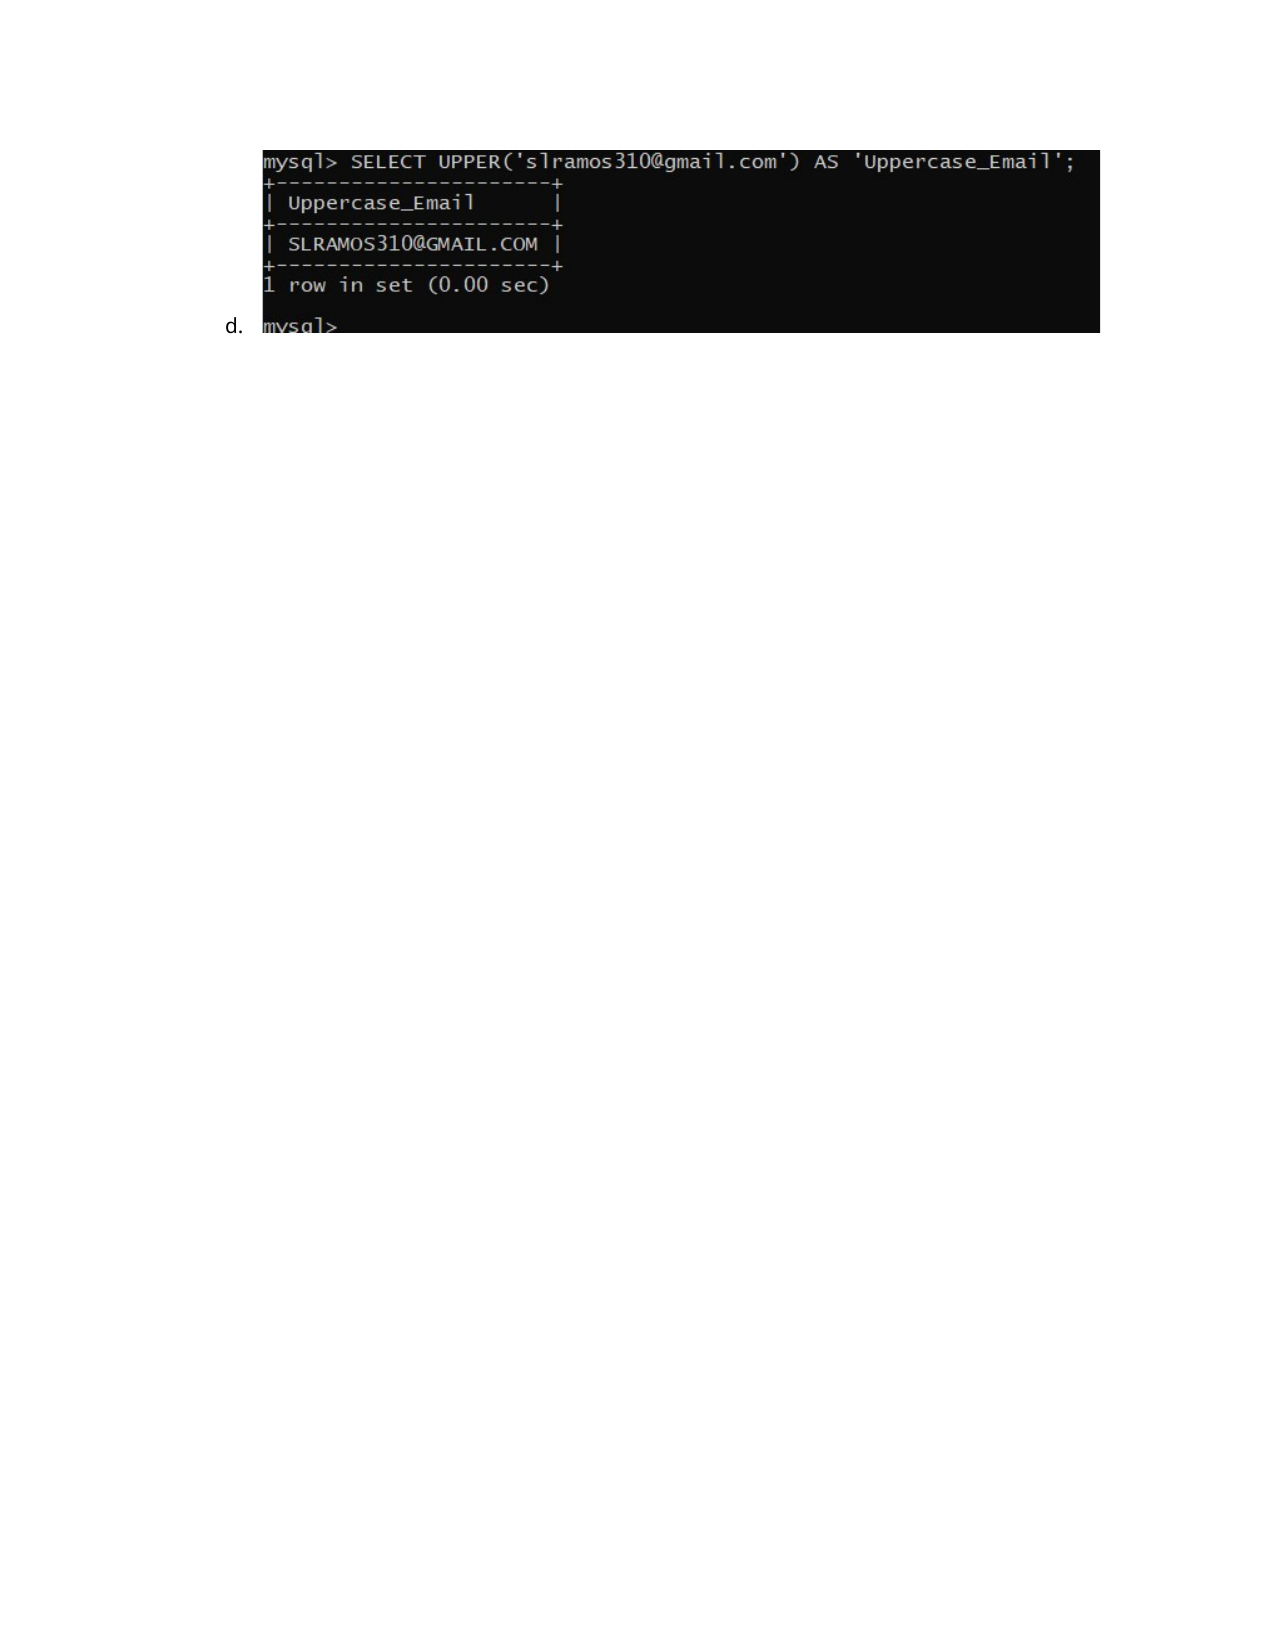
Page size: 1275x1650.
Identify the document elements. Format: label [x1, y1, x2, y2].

picture [262, 150, 1100, 333]
